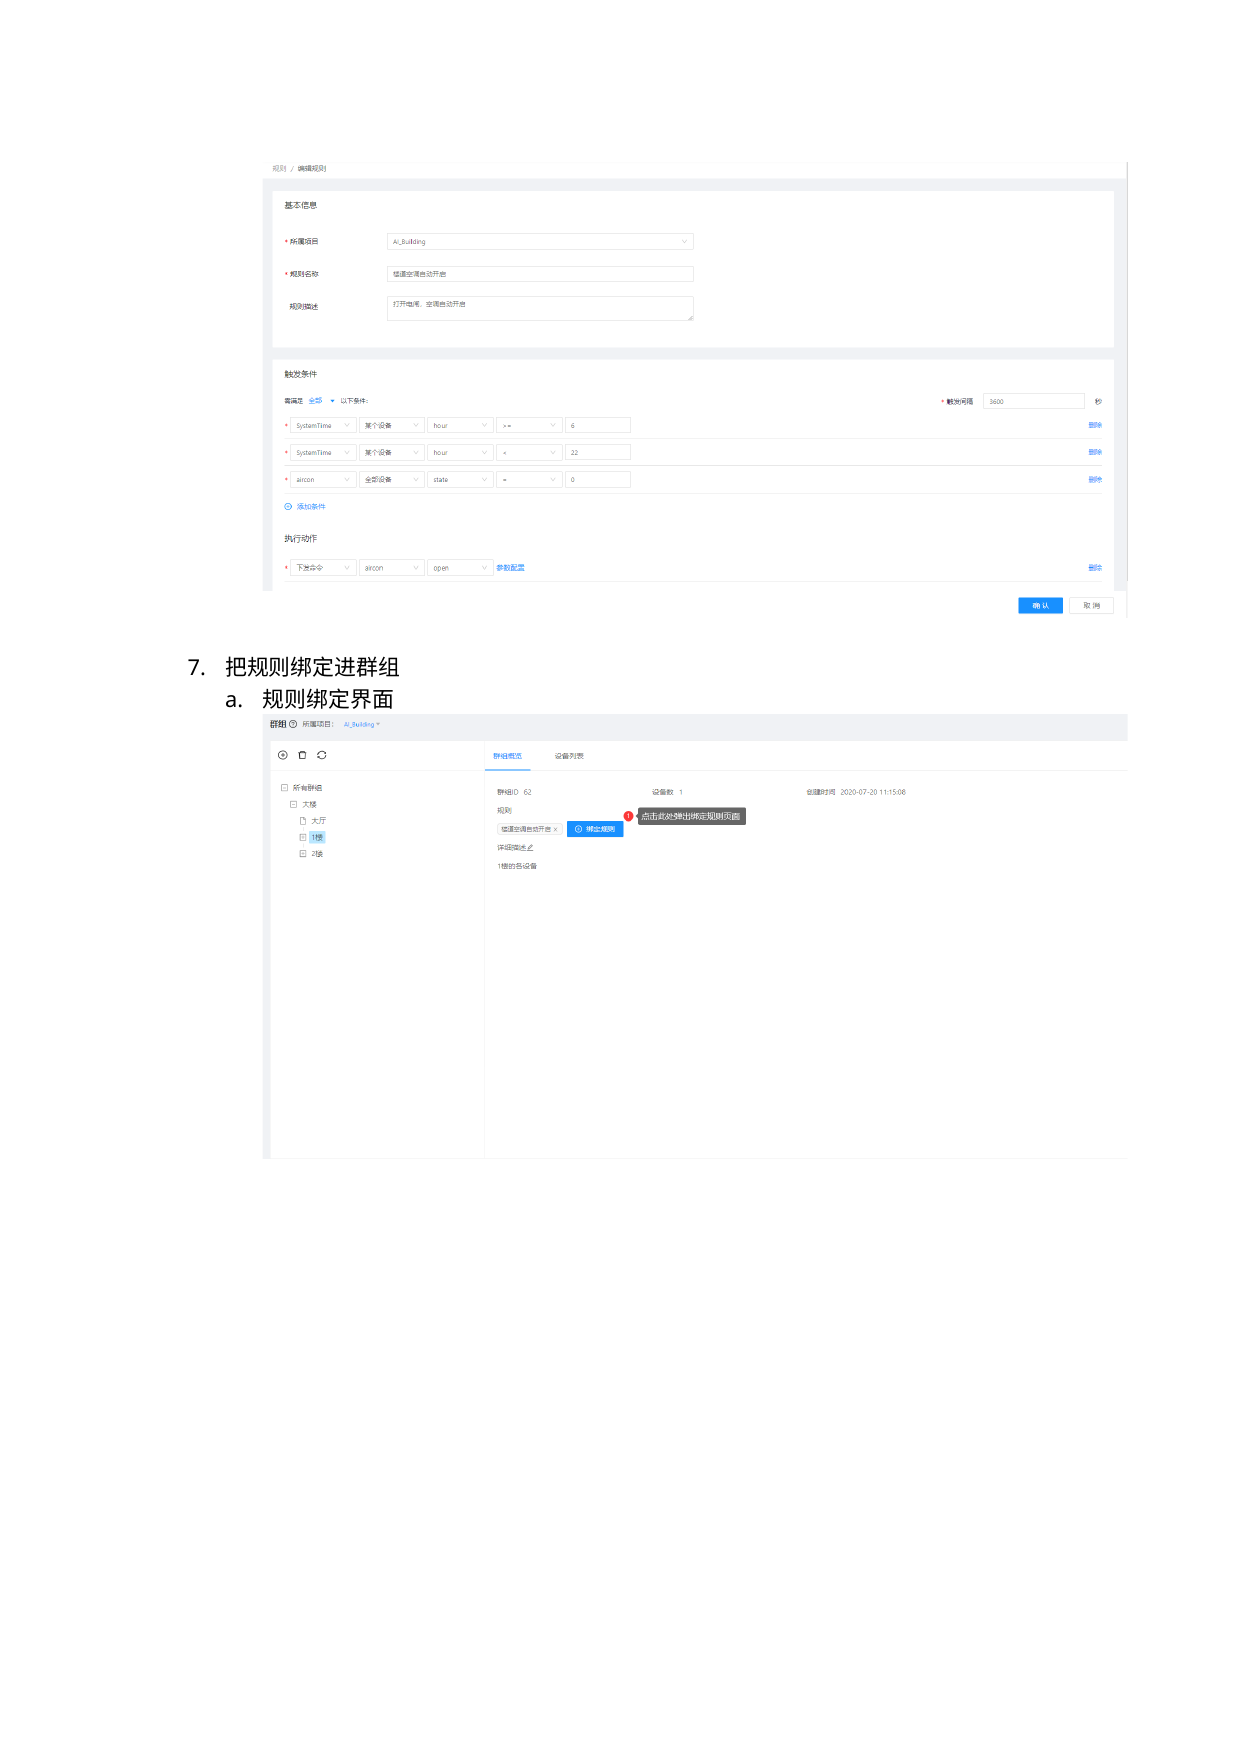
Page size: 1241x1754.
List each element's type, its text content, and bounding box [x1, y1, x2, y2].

picture [262, 714, 1128, 1159]
list 把规则绑定进群组 [187, 649, 1053, 682]
list 规则绑定界面 [225, 682, 1053, 714]
picture [262, 162, 1128, 618]
